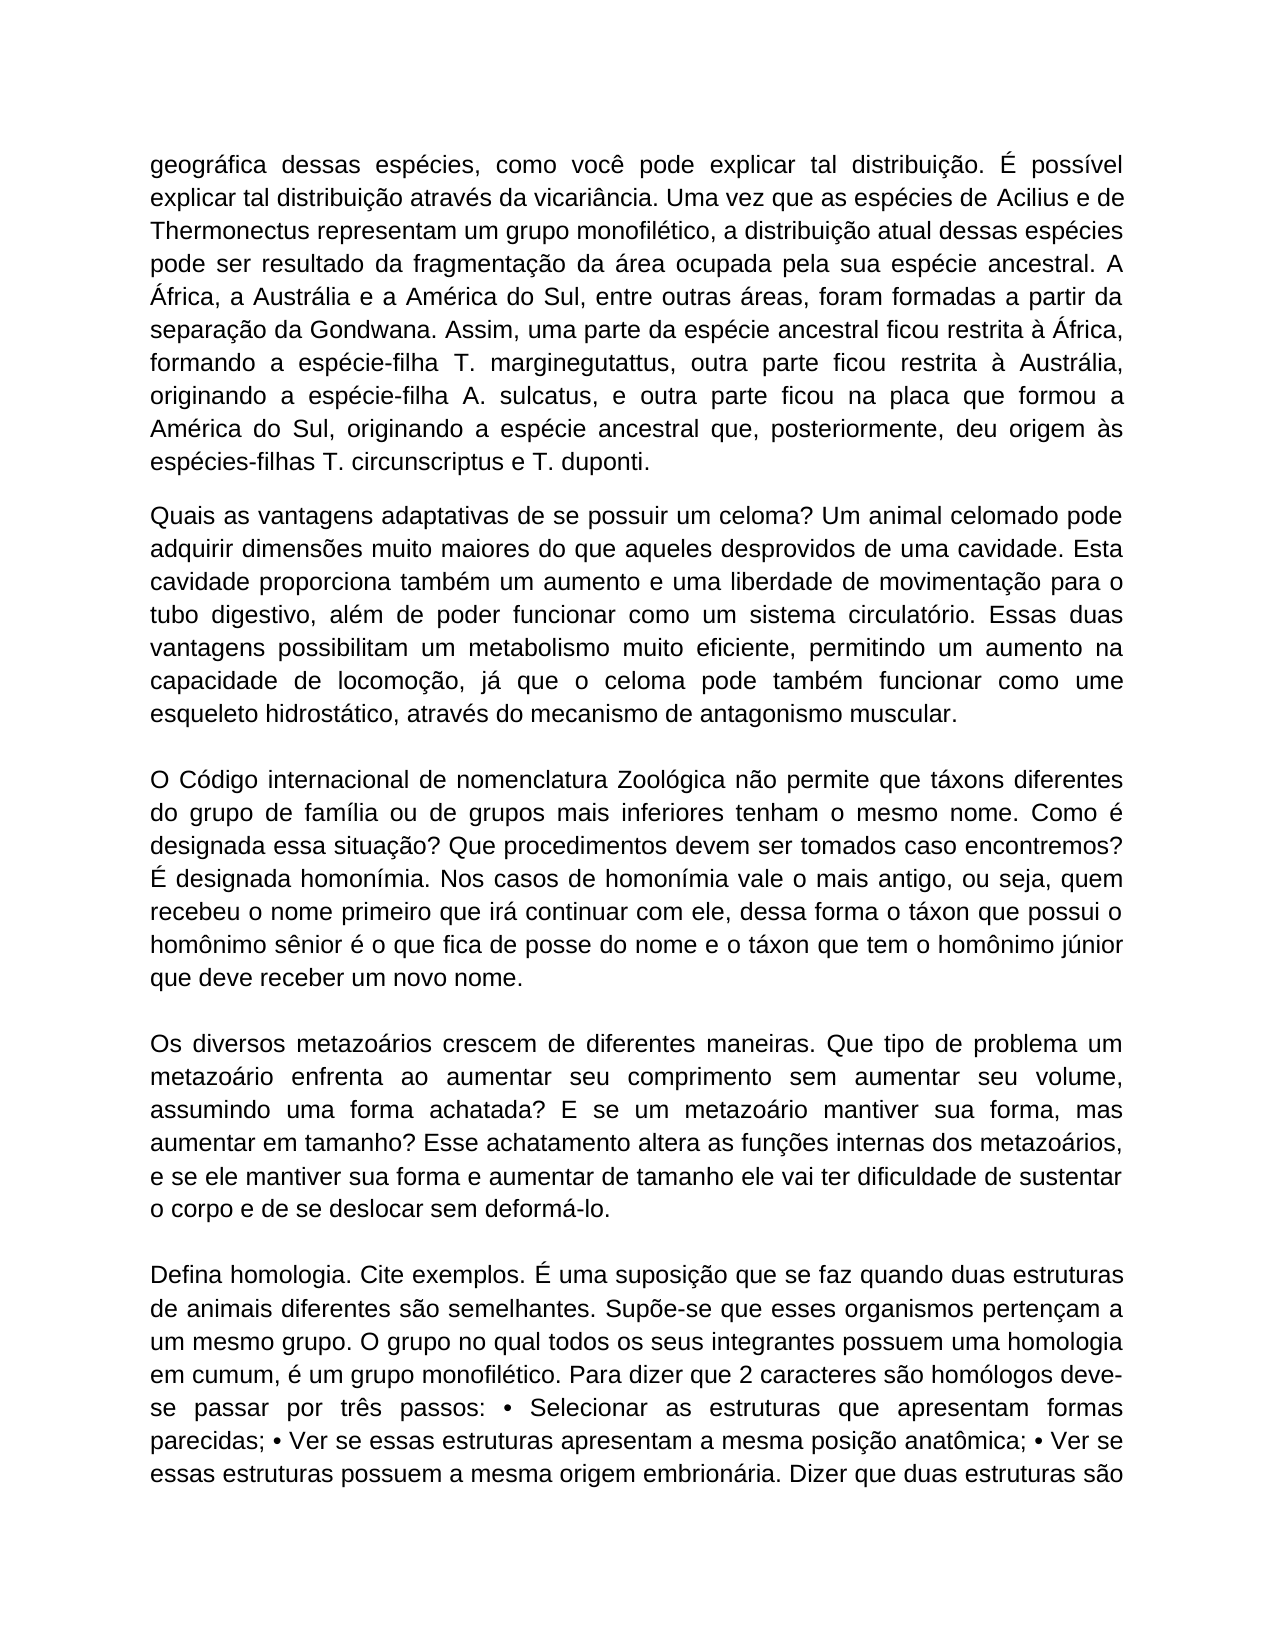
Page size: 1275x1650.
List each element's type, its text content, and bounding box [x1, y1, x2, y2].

text Quais as vantagens adaptativas de se possuir um celoma? Um animal celomado pode adquirir dimensões muito maiores do que aqueles desprovidos de uma cavidade. Esta cavidade proporciona também um aumento e uma liberdade de movimentação para o tubo digestivo, além de poder funcionar como um sistema circulatório. Essas duas vantagens possibilitam um metabolismo muito eficiente, permitindo um aumento na capacidade de locomoção, já que o celoma pode também funcionar como ume esqueleto hidrostático, através do mecanismo de antagonismo muscular. [150, 501, 1125, 728]
text Os diversos metazoários crescem de diferentes maneiras. Que tipo de problema um metazoário enfrenta ao aumentar seu comprimento sem aumentar seu volume, assumindo uma forma achatada? E se um metazoário mantiver sua forma, mas aumentar em tamanho? Esse achatamento altera as funções internas dos metazoários, e se ele mantiver sua forma e aumentar de tamanho ele vai ter dificuldade de sustentar o corpo e de se deslocar sem deformá-lo. [150, 1029, 1125, 1223]
text O Código internacional de nomenclatura Zoológica não permite que táxons diferentes do grupo de família ou de grupos mais inferiores tenham o mesmo nome. Como é designada essa situação? Que procedimentos devem ser tomados caso encontremos? É designada homonímia. Nos casos de homonímia vale o mais antigo, ou seja, quem recebeu o nome primeiro que irá continuar com ele, dessa forma o táxon que possui o homônimo sênior é o que fica de posse do nome e o táxon que tem o homônimo júnior que deve receber um novo nome. [150, 765, 1125, 992]
